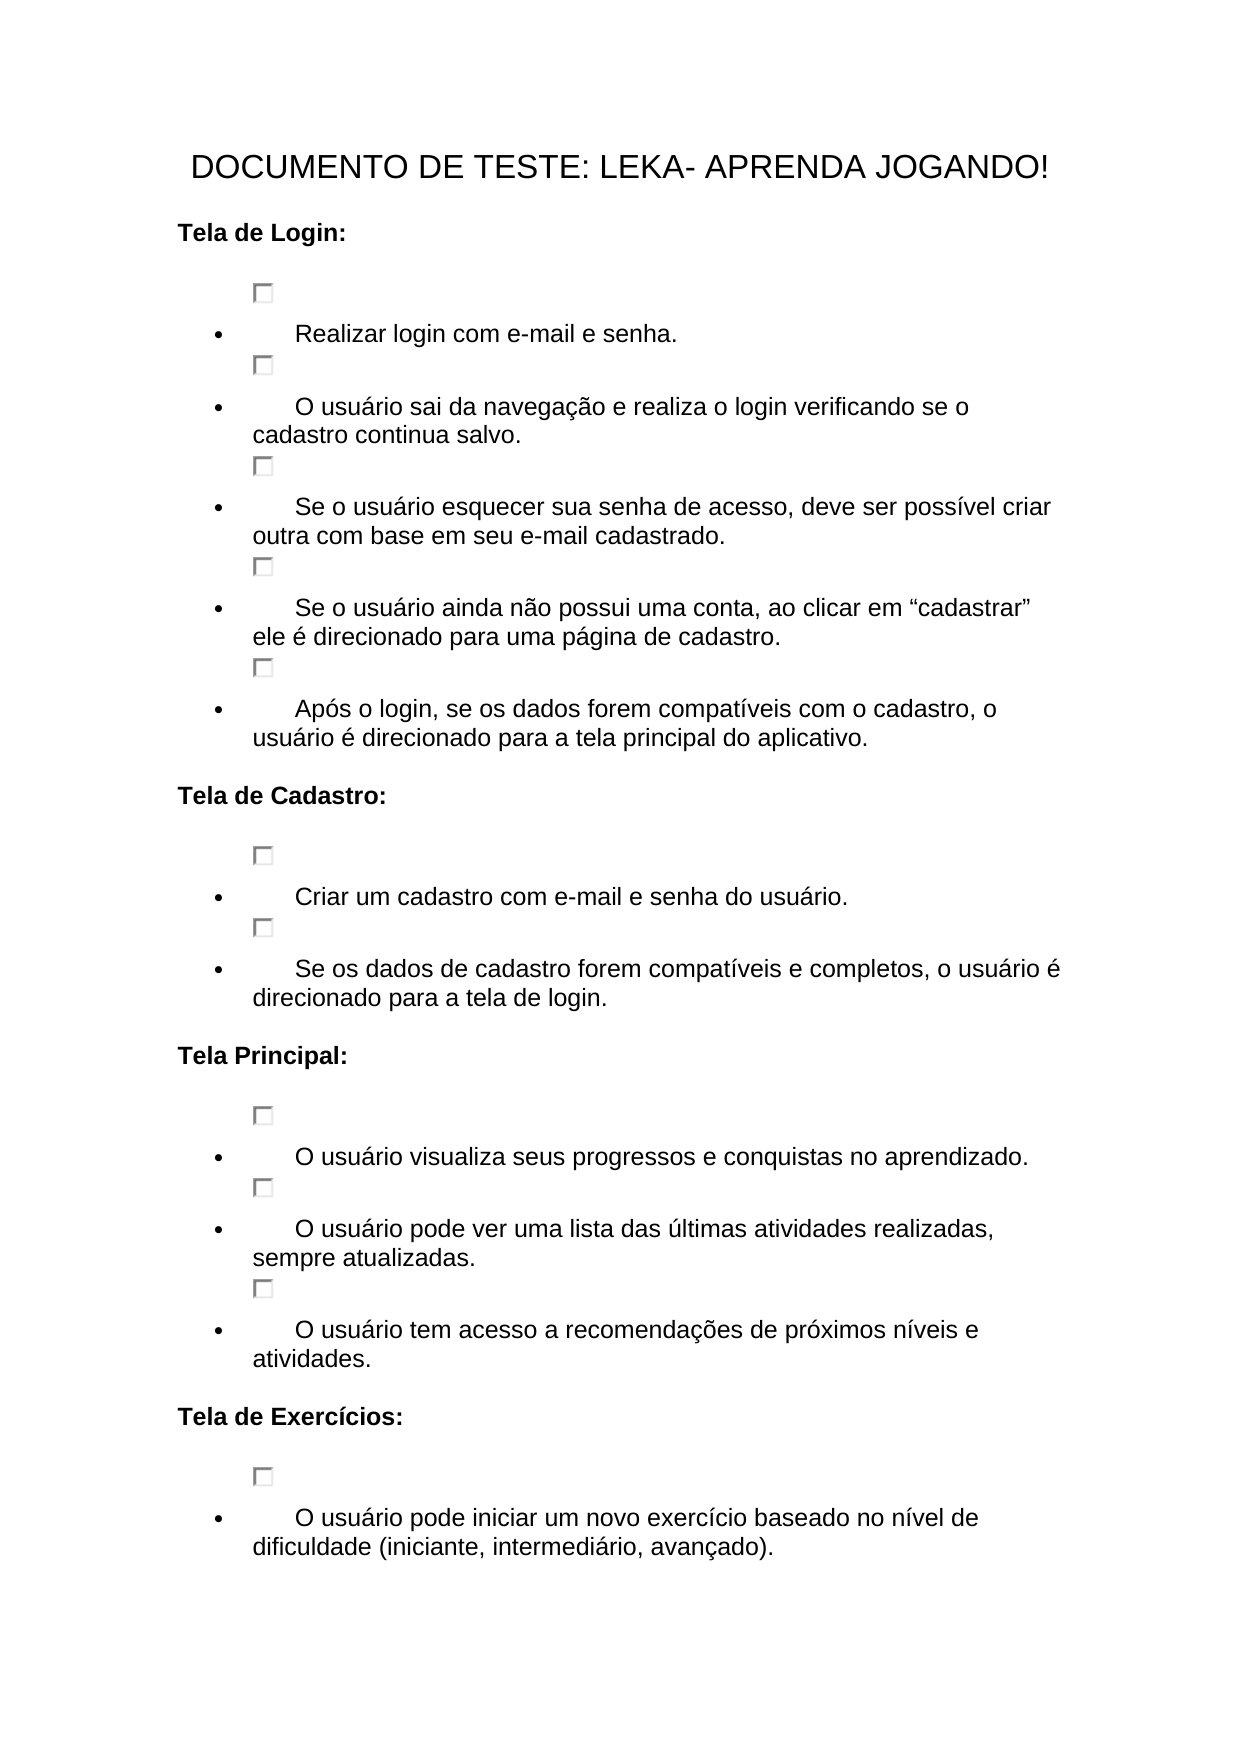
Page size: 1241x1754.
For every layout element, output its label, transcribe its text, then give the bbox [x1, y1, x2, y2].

list Se os dados de cadastro forem compatíveis e completos, o usuário é direcionado para a tela de login. [215, 911, 1063, 1012]
text DOCUMENTO DE TESTE: LEKA- APRENDA JOGANDO! [177, 148, 1063, 186]
list Criar um cadastro com e-mail e senha do usuário. [215, 839, 1063, 911]
list Se o usuário ainda não possui uma conta, ao clicar em “cadastrar” ele é direcionado para uma página de cadastro. [215, 550, 1063, 651]
list Após o login, se os dados forem compatíveis com o cadastro, o usuário é direcionado para a tela principal do aplicativo. [215, 651, 1063, 752]
text Tela Principal: [177, 1041, 1063, 1069]
list O usuário tem acesso a recomendações de próximos níveis e atividades. [215, 1272, 1063, 1372]
list O usuário sai da navegação e realiza o login verificando se o cadastro continua salvo. [215, 348, 1063, 449]
list O usuário pode iniciar um novo exercício baseado no nível de dificuldade (iniciante, intermediário, avançado). [215, 1459, 1063, 1560]
list Realizar login com e-mail e senha. [215, 276, 1063, 348]
list O usuário pode ver uma lista das últimas atividades realizadas, sempre atualizadas. [215, 1171, 1063, 1272]
text Tela de Cadastro: [177, 781, 1063, 809]
text Tela de Login: [177, 218, 1063, 247]
list O usuário visualiza seus progressos e conquistas no aprendizado. [215, 1099, 1063, 1171]
text Tela de Exercícios: [177, 1402, 1063, 1430]
list Se o usuário esquecer sua senha de acesso, deve ser possível criar outra com base em seu e-mail cadastrado. [215, 449, 1063, 550]
